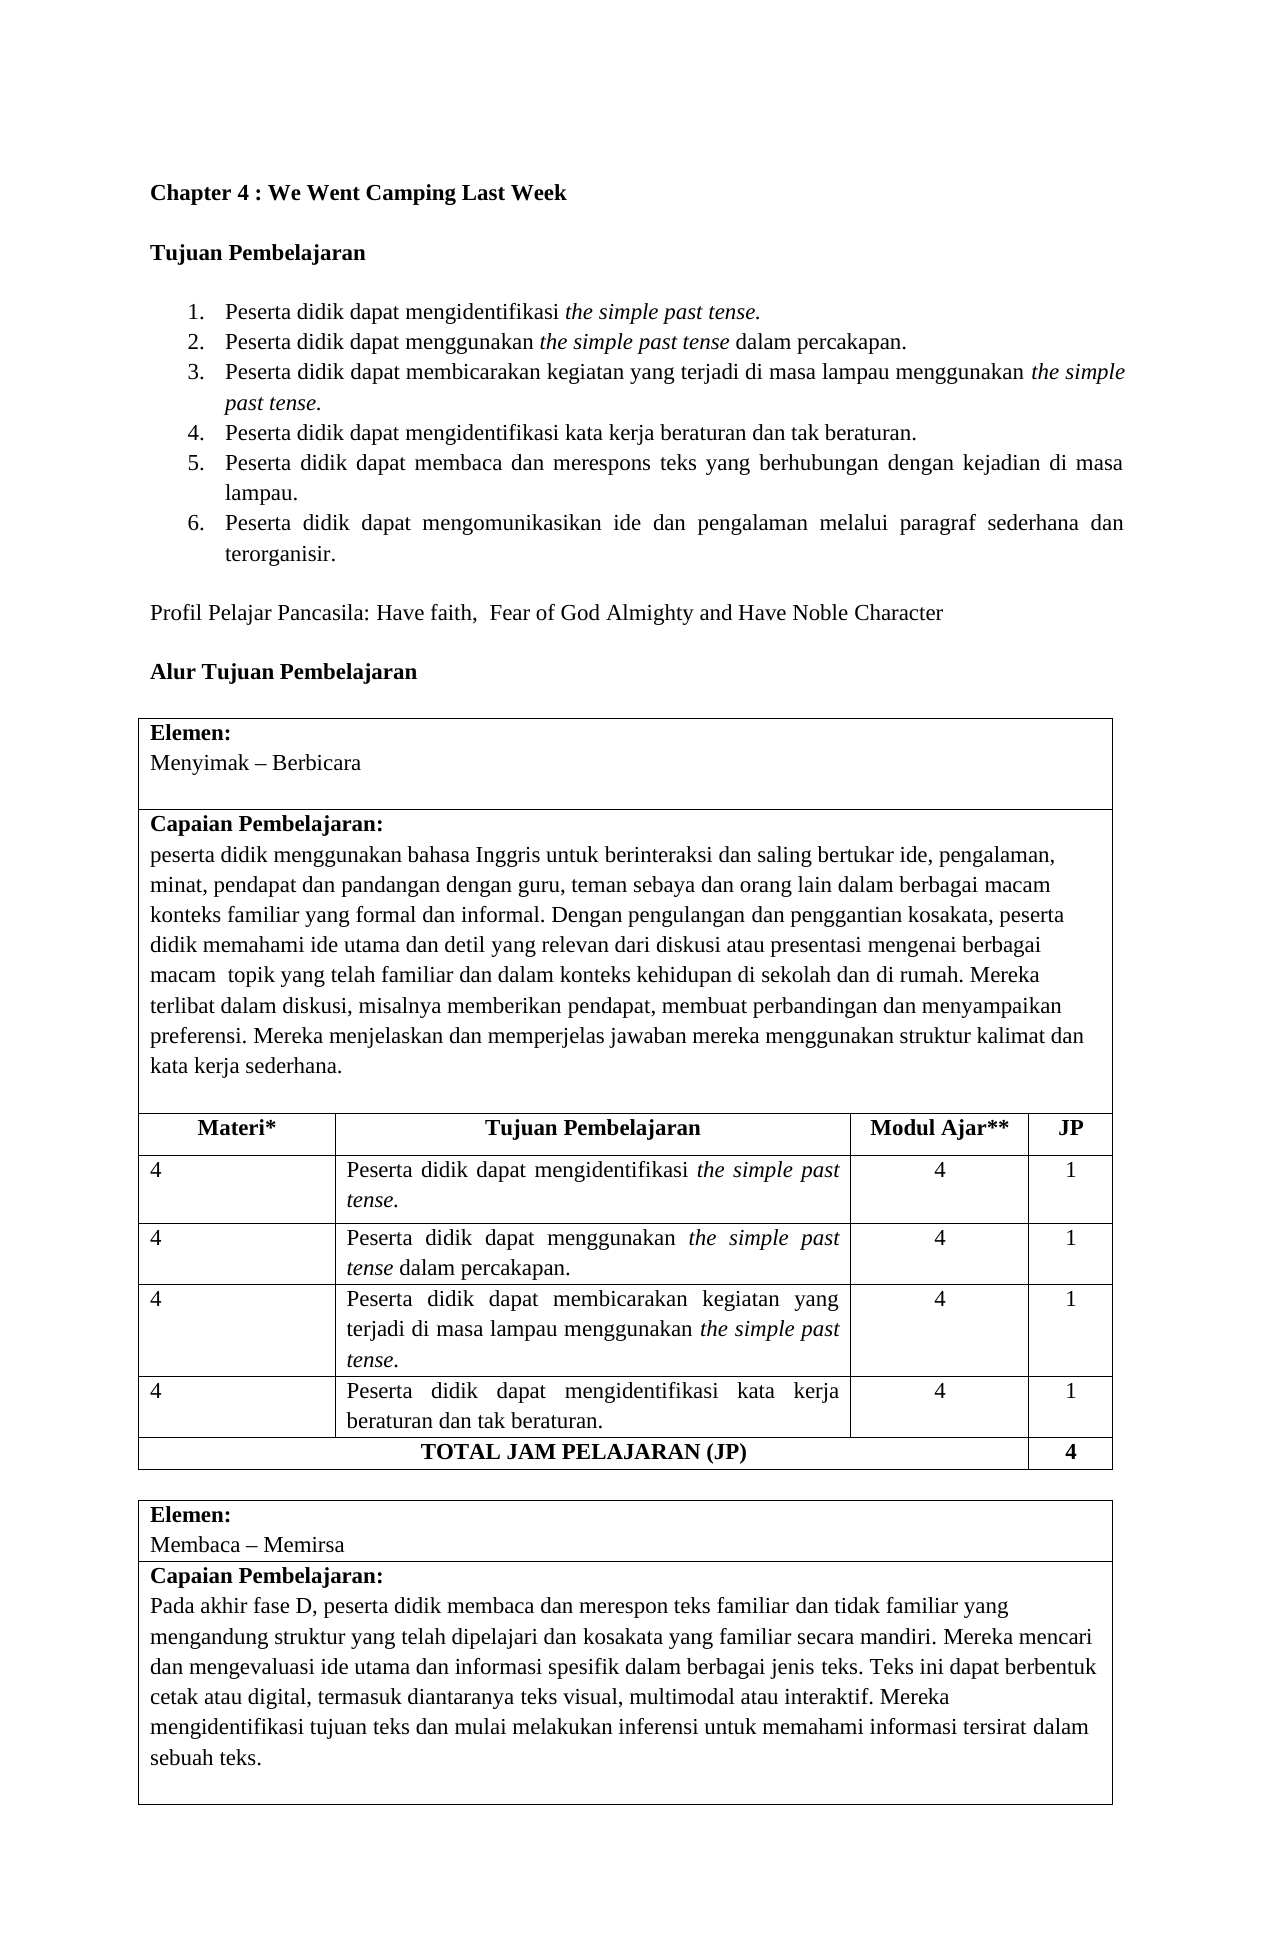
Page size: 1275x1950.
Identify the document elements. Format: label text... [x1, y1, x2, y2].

table_cell 4 [851, 1224, 1028, 1284]
table_cell Peserta didik dapat mengidentifikasi kata kerja beraturan dan tak beraturan. [336, 1377, 850, 1437]
list Peserta didik dapat mengomunikasikan ide dan pengalaman melalui paragraf sederhana dan terorganisir. [187, 509, 1125, 566]
table_cell Peserta didik dapat menggunakan the simple past tense dalam percakapan. [336, 1224, 850, 1284]
text Chapter 4 : We Went Camping Last Week [150, 179, 1125, 206]
table_cell 1 [1029, 1156, 1112, 1223]
list Peserta didik dapat membaca dan merespons teks yang berhubungan dengan kejadian di masa lampau. [187, 449, 1125, 506]
table_cell TOTAL JAM PELAJARAN (JP) [139, 1438, 1028, 1468]
table_header Elemen: Membaca – Memirsa [139, 1501, 1112, 1561]
table_cell Peserta didik dapat membicarakan kegiatan yang terjadi di masa lampau menggunakan the simple past tense. [336, 1285, 850, 1376]
table_cell 1 [1029, 1224, 1112, 1284]
list Peserta didik dapat mengidentifikasi the simple past tense. [187, 298, 1125, 324]
table_cell Capaian Pembelajaran: peserta didik menggunakan bahasa Inggris untuk berinteraksi dan saling bertukar ide, pengalaman, minat, pendapat dan pandangan dengan guru, teman sebaya dan orang lain dalam berbagai macam konteks familiar yang formal dan informal. Dengan pengulangan dan penggantian kosakata, peserta didik memahami ide utama dan detil yang relevan dari diskusi atau presentasi mengenai berbagai macam topik yang telah familiar dan dalam konteks kehidupan di sekolah dan di rumah. Mereka terlibat dalam diskusi, misalnya memberikan pendapat, membuat perbandingan dan menyampaikan preferensi. Mereka menjelaskan dan memperjelas jawaban mereka menggunakan struktur kalimat dan kata kerja sederhana. [139, 810, 1112, 1112]
text Tujuan Pembelajaran [150, 238, 1125, 265]
table_cell 1 [1029, 1377, 1112, 1437]
table_header Elemen: Menyimak – Berbicara [139, 719, 1112, 809]
list Peserta didik dapat mengidentifikasi kata kerja beraturan dan tak beraturan. [187, 419, 1125, 445]
table_cell 4 [139, 1224, 335, 1284]
text Alur Tujuan Pembelajaran [150, 658, 1125, 685]
table_cell Materi* [139, 1114, 335, 1155]
table_cell Peserta didik dapat mengidentifikasi the simple past tense. [336, 1156, 850, 1223]
table_cell 4 [139, 1156, 335, 1223]
list Peserta didik dapat membicarakan kegiatan yang terjadi di masa lampau menggunakan the simple past tense. [187, 358, 1125, 415]
table_cell 4 [851, 1285, 1028, 1376]
table_cell Tujuan Pembelajaran [336, 1114, 850, 1155]
table_cell 4 [851, 1377, 1028, 1437]
table_cell Modul Ajar** [851, 1114, 1028, 1155]
table_cell JP [1029, 1114, 1112, 1155]
table_cell 4 [139, 1377, 335, 1437]
table_cell Capaian Pembelajaran: Pada akhir fase D, peserta didik membaca dan merespon teks familiar dan tidak familiar yang mengandung struktur yang telah dipelajari dan kosakata yang familiar secara mandiri. Mereka mencari dan mengevaluasi ide utama dan informasi spesifik dalam berbagai jenis teks. Teks ini dapat berbentuk cetak atau digital, termasuk diantaranya teks visual, multimodal atau interaktif. Mereka mengidentifikasi tujuan teks dan mulai melakukan inferensi untuk memahami informasi tersirat dalam sebuah teks. [139, 1562, 1112, 1804]
text Profil Pelajar Pancasila: Have faith, Fear of God Almighty and Have Noble Character [150, 599, 1125, 625]
table_cell 4 [1029, 1438, 1112, 1468]
table_cell 1 [1029, 1285, 1112, 1376]
list Peserta didik dapat menggunakan the simple past tense dalam percakapan. [187, 328, 1125, 354]
table_cell 4 [851, 1156, 1028, 1223]
table_cell 4 [139, 1285, 335, 1376]
